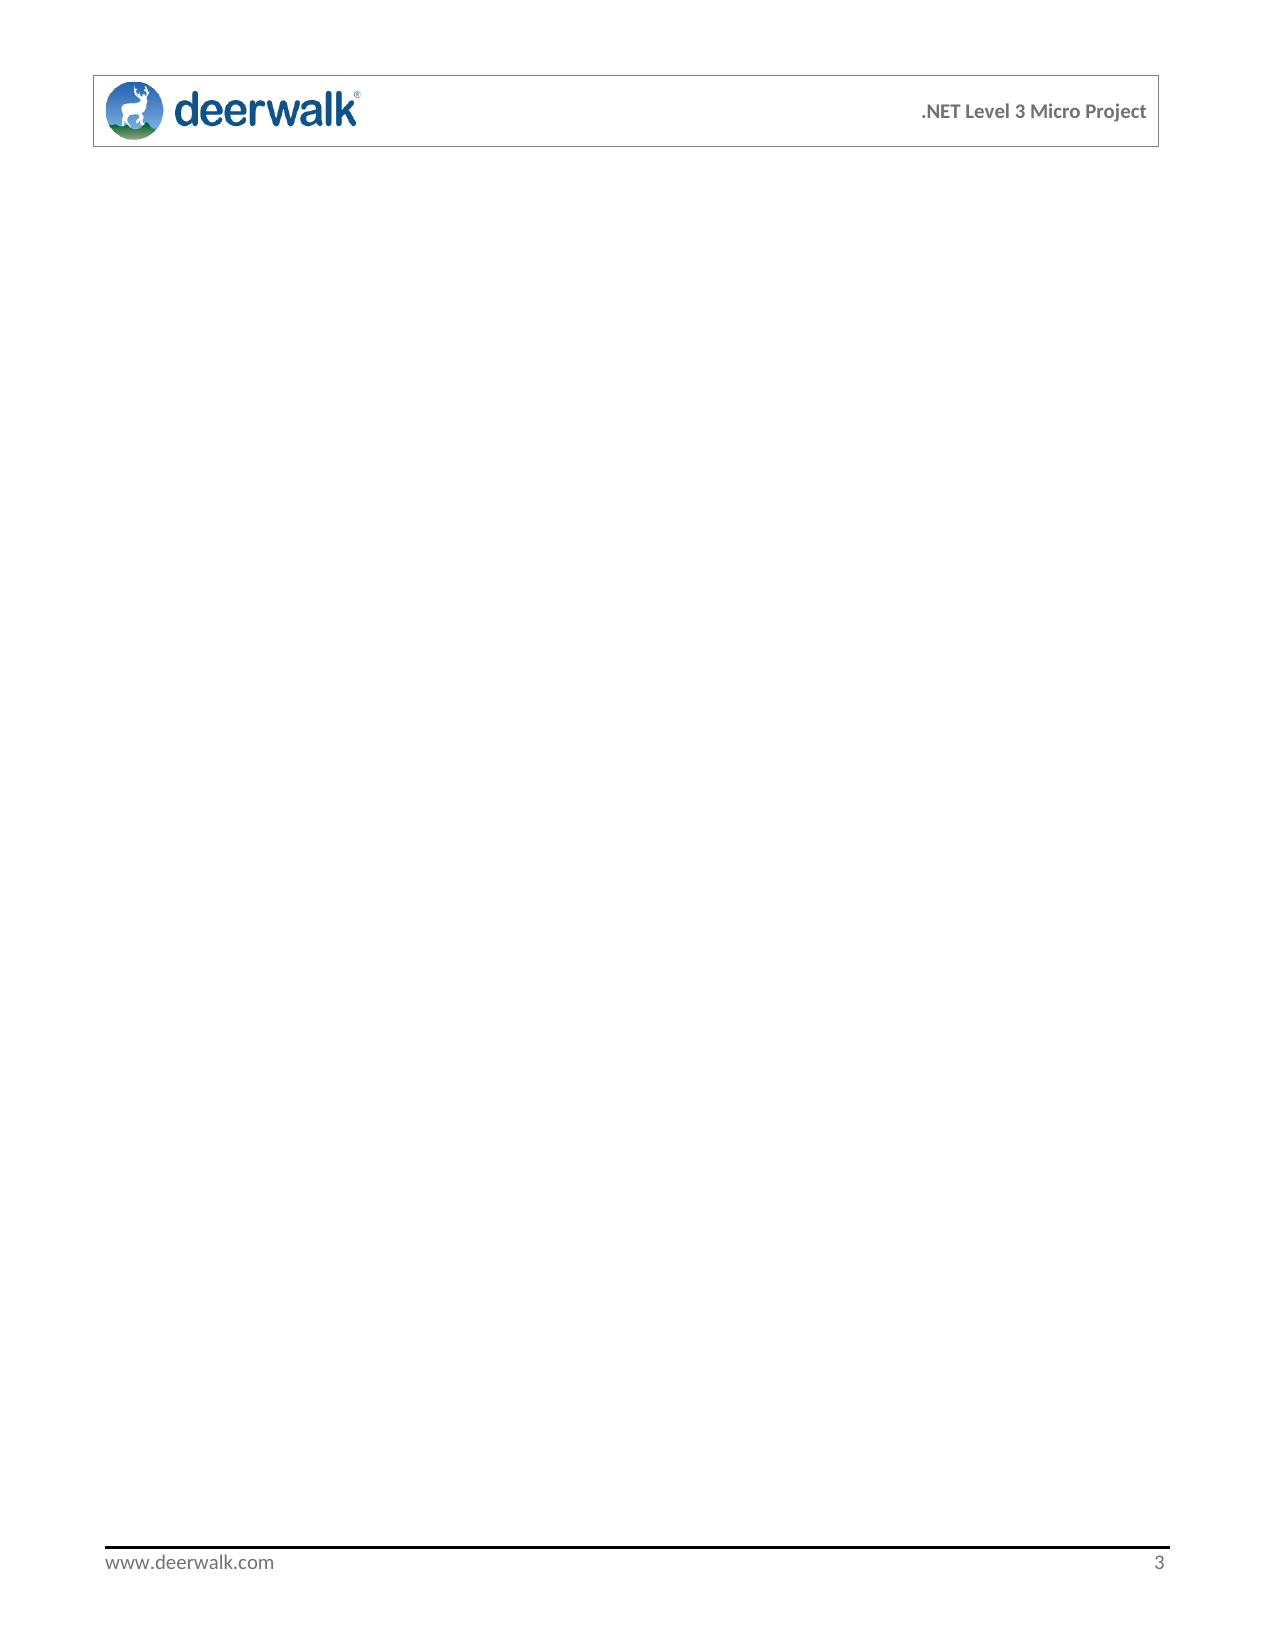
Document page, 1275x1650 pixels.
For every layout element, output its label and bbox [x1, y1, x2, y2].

picture [105, 82, 361, 140]
